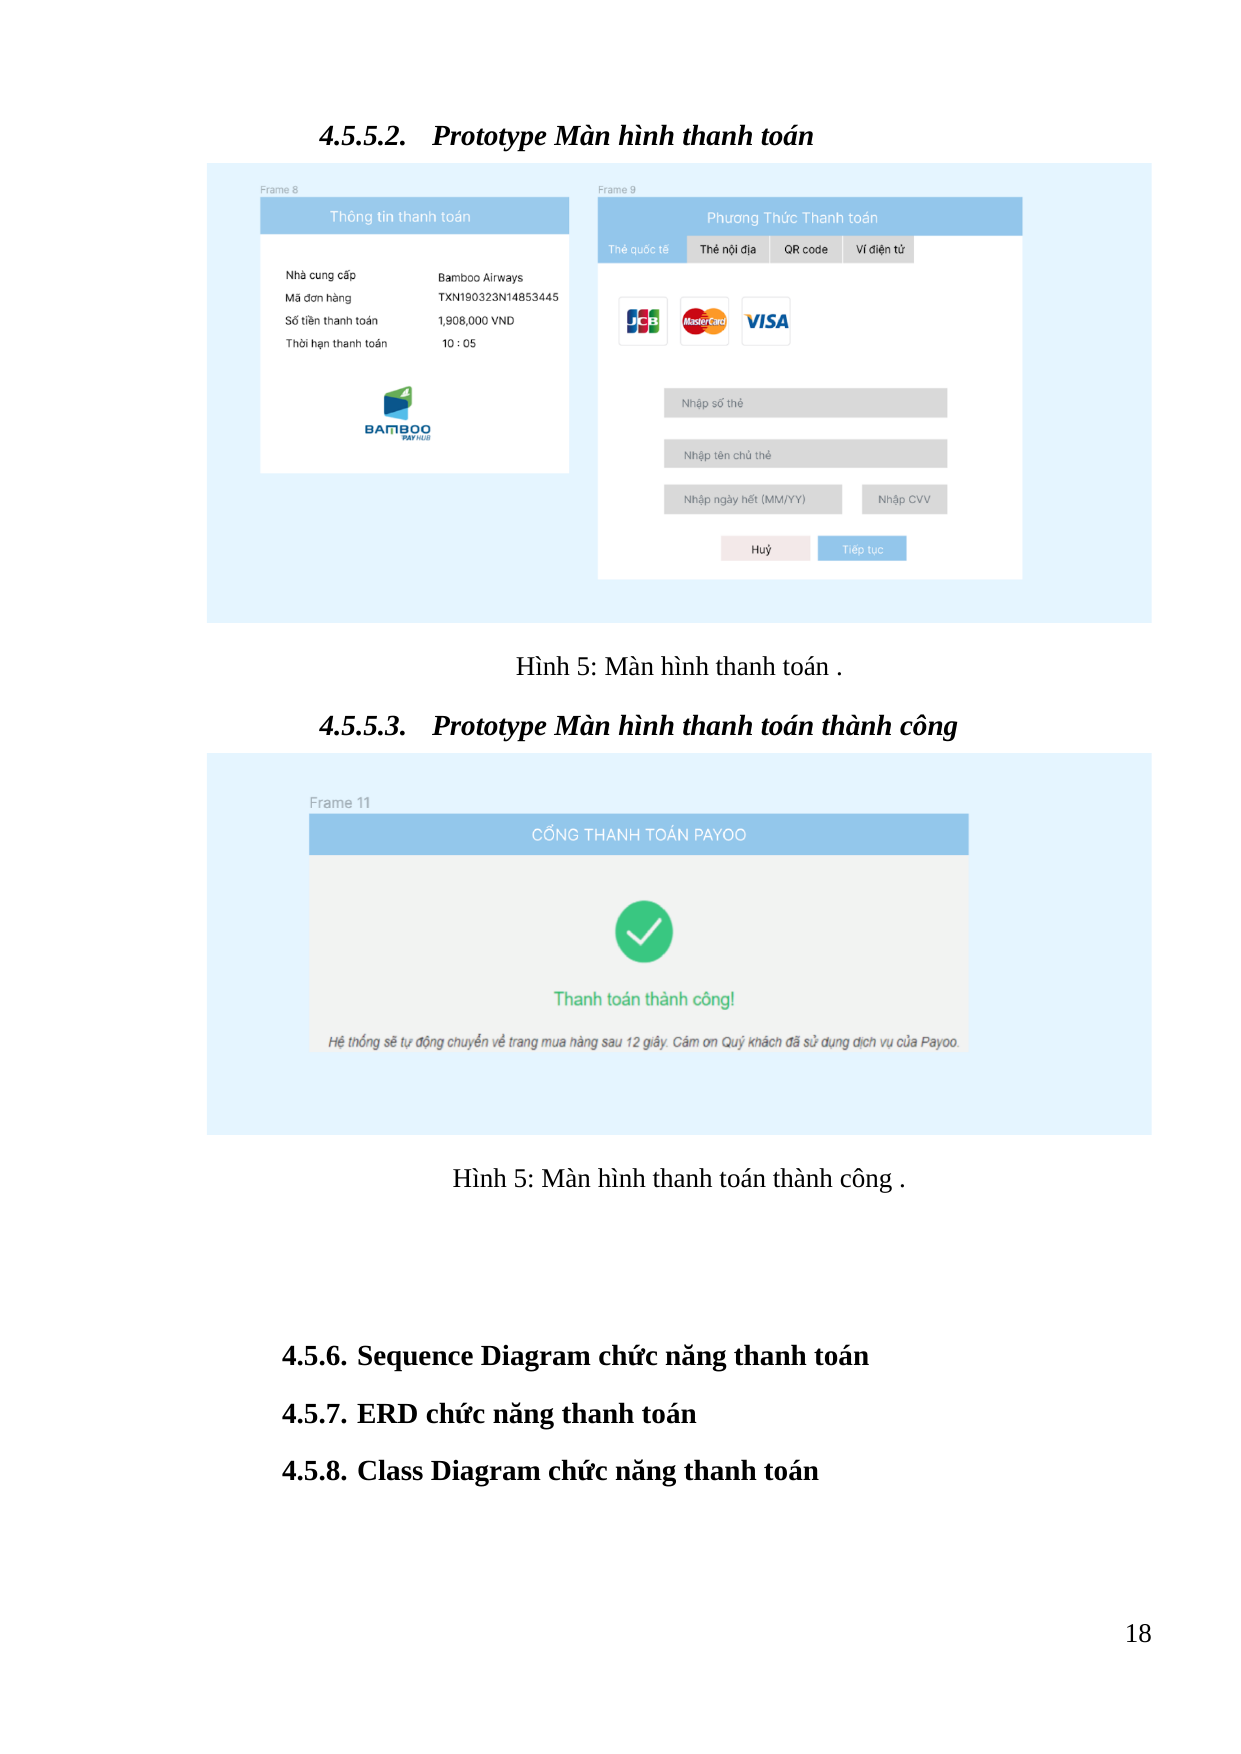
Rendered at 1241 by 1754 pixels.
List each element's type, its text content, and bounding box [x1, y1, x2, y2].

picture [206, 163, 1152, 623]
subtitle Sequence Diagram chức năng thanh toán [282, 1338, 1152, 1372]
subtitle ERD chức năng thanh toán [282, 1396, 1152, 1429]
picture [206, 753, 1152, 1135]
subtitle Class Diagram chức năng thanh toán [282, 1453, 1152, 1487]
text Hình 5: Màn hình thanh toán thành công . [207, 1162, 1152, 1193]
text Hình 5: Màn hình thanh toán . [207, 650, 1152, 681]
subtitle Prototype Màn hình thanh toán thành công [319, 708, 1152, 742]
subtitle Prototype Màn hình thanh toán [319, 118, 1152, 152]
